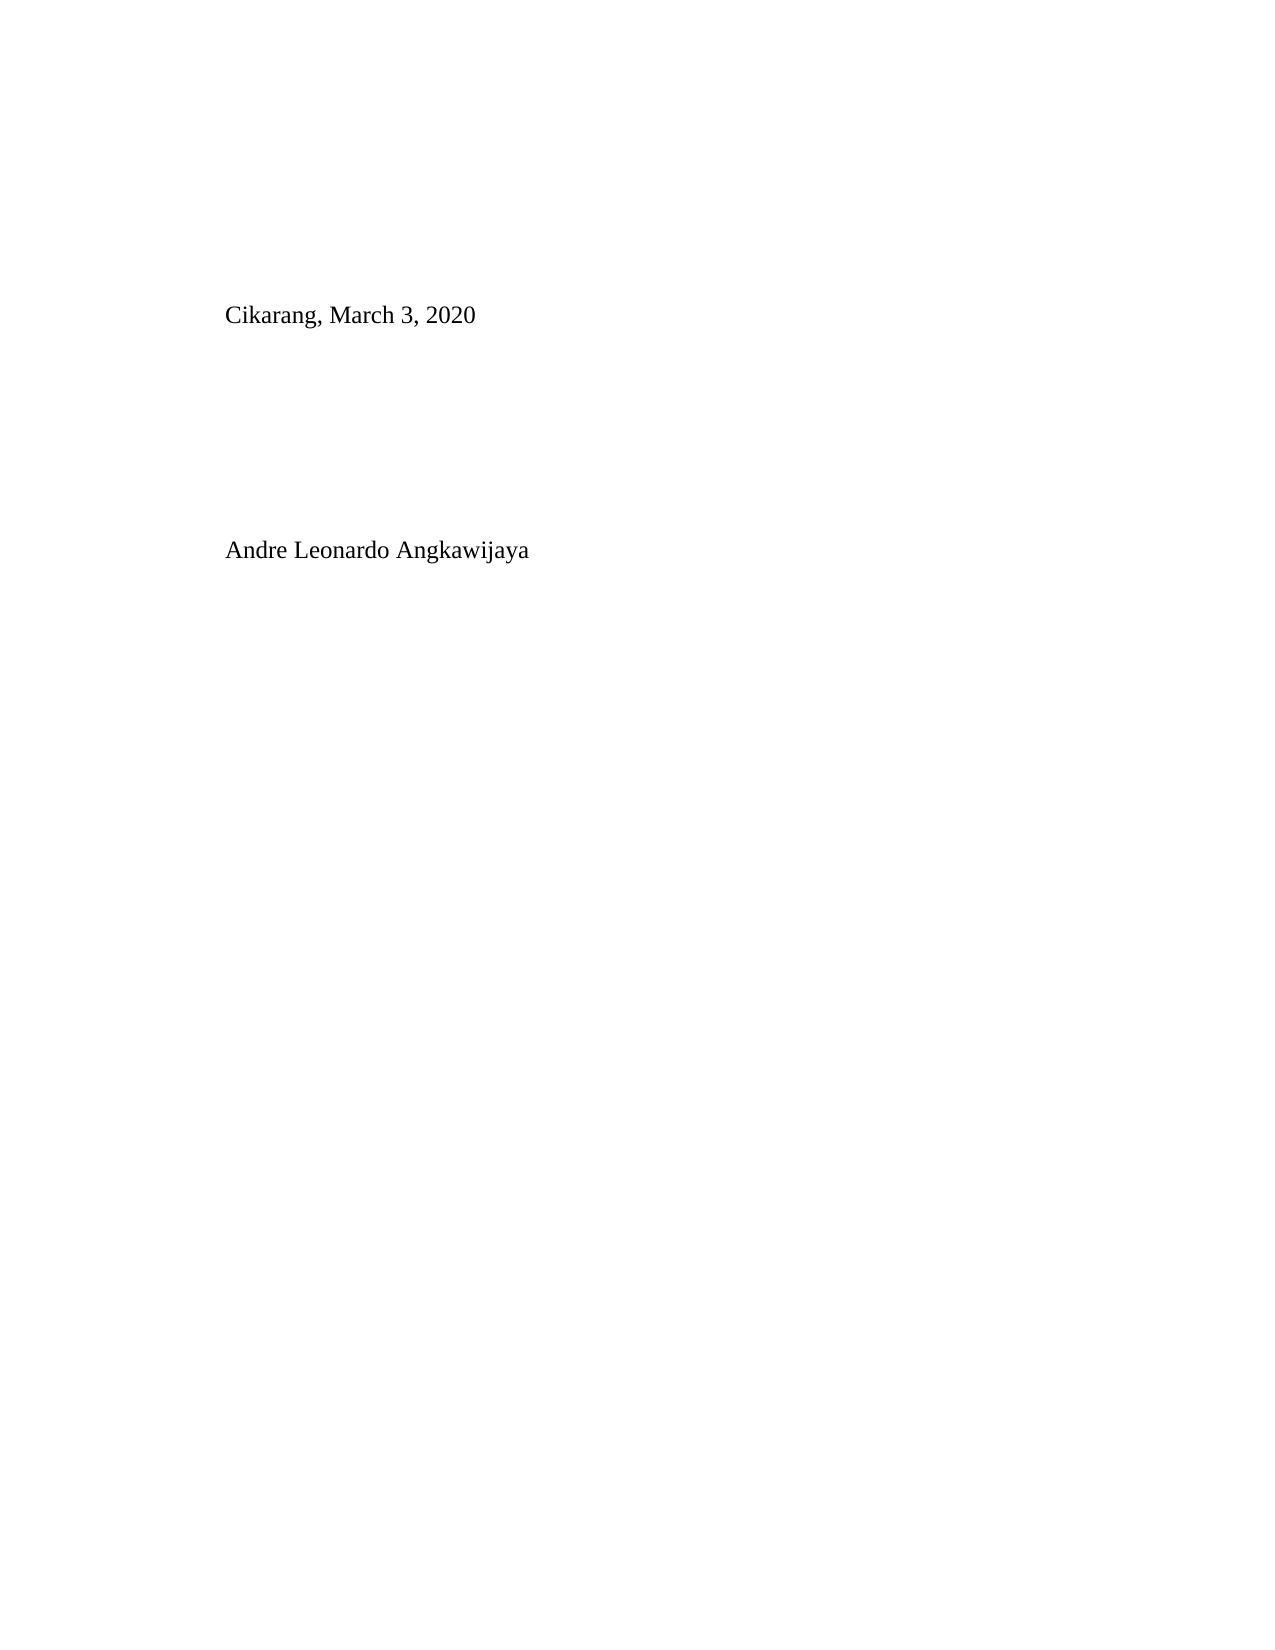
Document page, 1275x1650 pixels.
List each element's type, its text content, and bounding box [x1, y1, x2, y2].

text Cikarang, March 3, 2020 [225, 300, 1125, 329]
text Andre Leonardo Angkawijaya [225, 535, 1125, 564]
